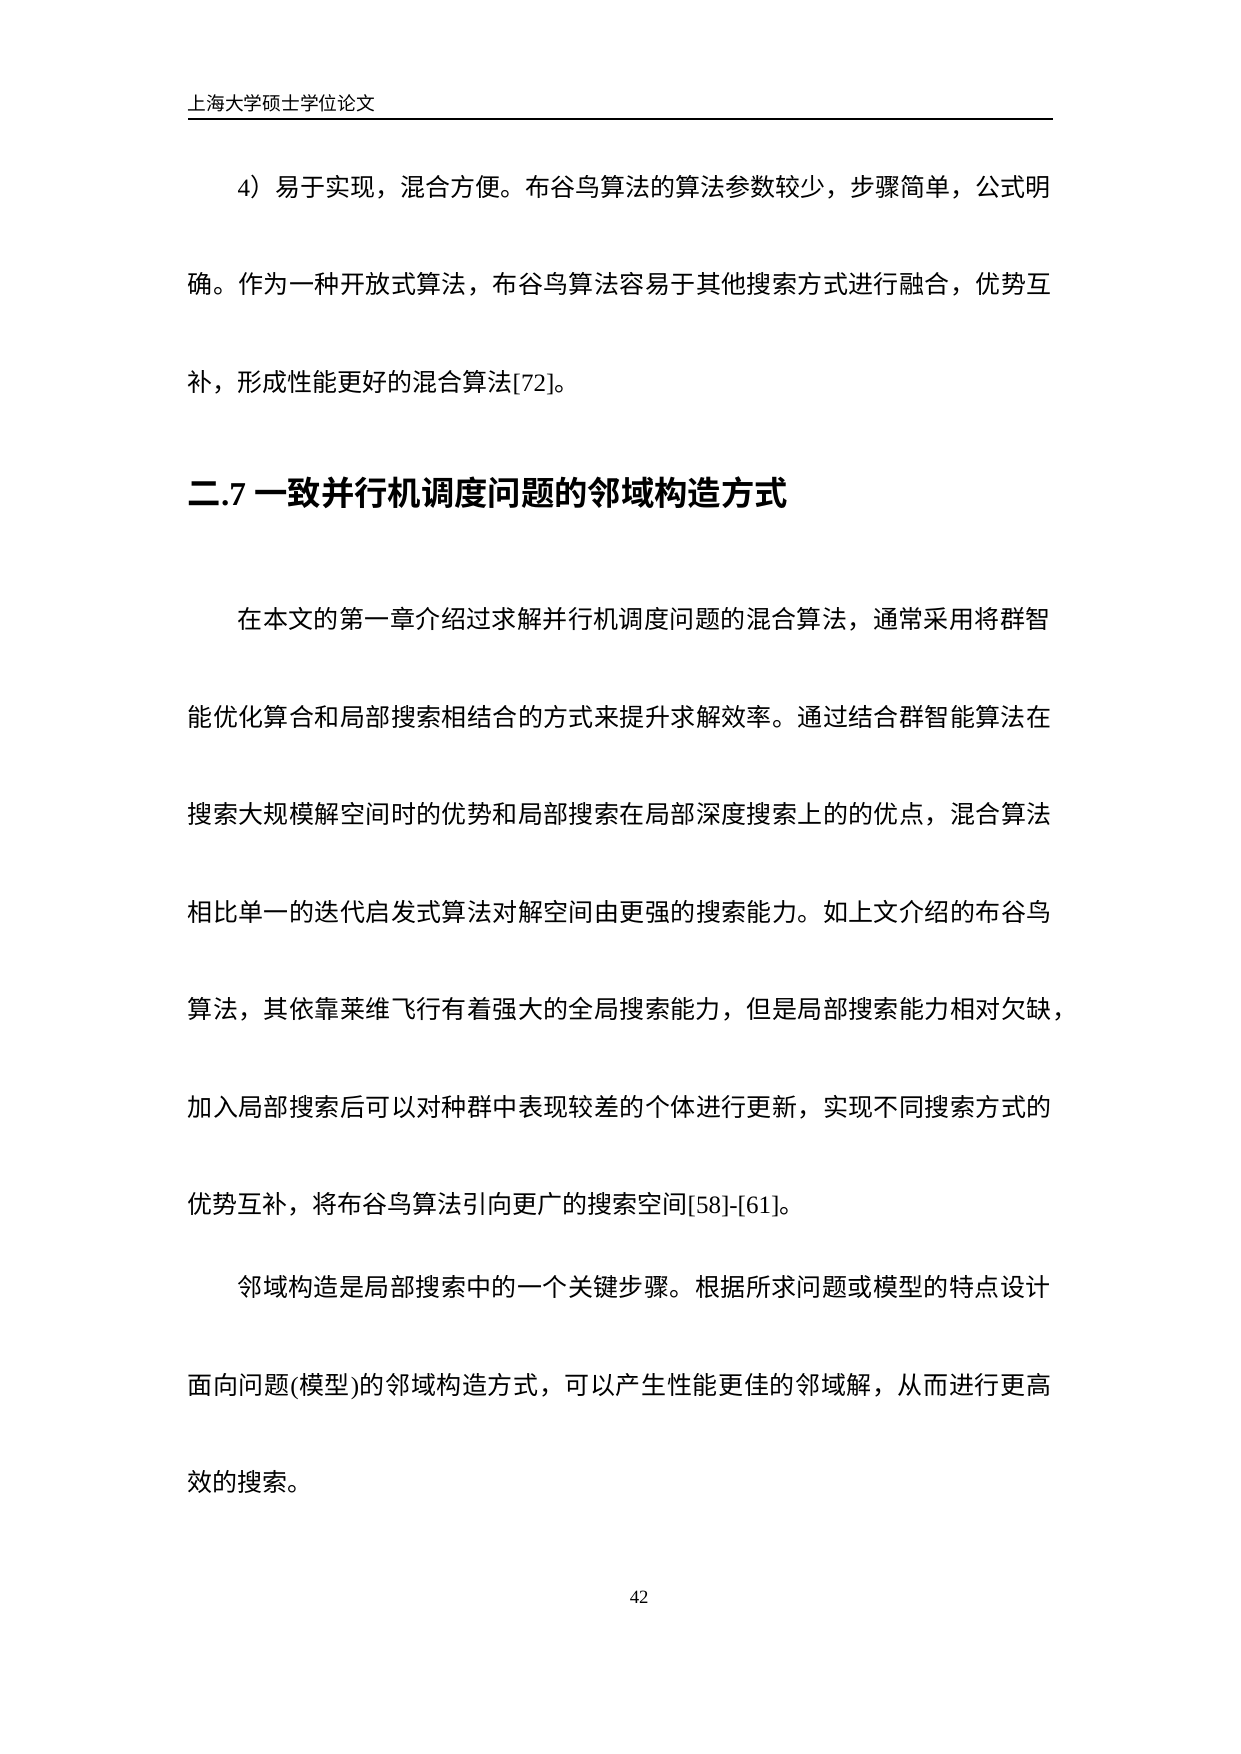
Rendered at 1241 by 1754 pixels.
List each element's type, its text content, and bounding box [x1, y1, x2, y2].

text 一致并行机调度问题的邻域构造方式 [187, 458, 1053, 523]
text 在本文的第一章介绍过求解并行机调度问题的混合算法，通常采用将群智能优化算合和局部搜索相结合的方式来提升求解效率。通过结合群智能算法在搜索大规模解空间时的优势和局部搜索在局部深度搜索上的的优点，混合算法相比单一的迭代启发式算法对解空间由更强的搜索能力。如上文介绍的布谷鸟算法，其依靠莱维飞行有着强大的全局搜索能力，但是局部搜索能力相对欠缺，加入局部搜索后可以对种群中表现较差的个体进行更新，实现不同搜索方式的优势互补，将布谷鸟算法引向更广的搜索空间[58]-[61]。 [187, 585, 1053, 1235]
text 4）易于实现，混合方便。布谷鸟算法的算法参数较少，步骤简单，公式明确。作为一种开放式算法，布谷鸟算法容易于其他搜索方式进行融合，优势互补，形成性能更好的混合算法[72]。 [187, 153, 1053, 413]
text 邻域构造是局部搜索中的一个关键步骤。根据所求问题或模型的特点设计面向问题(模型)的邻域构造方式，可以产生性能更佳的邻域解，从而进行更高效的搜索。 [187, 1253, 1053, 1513]
